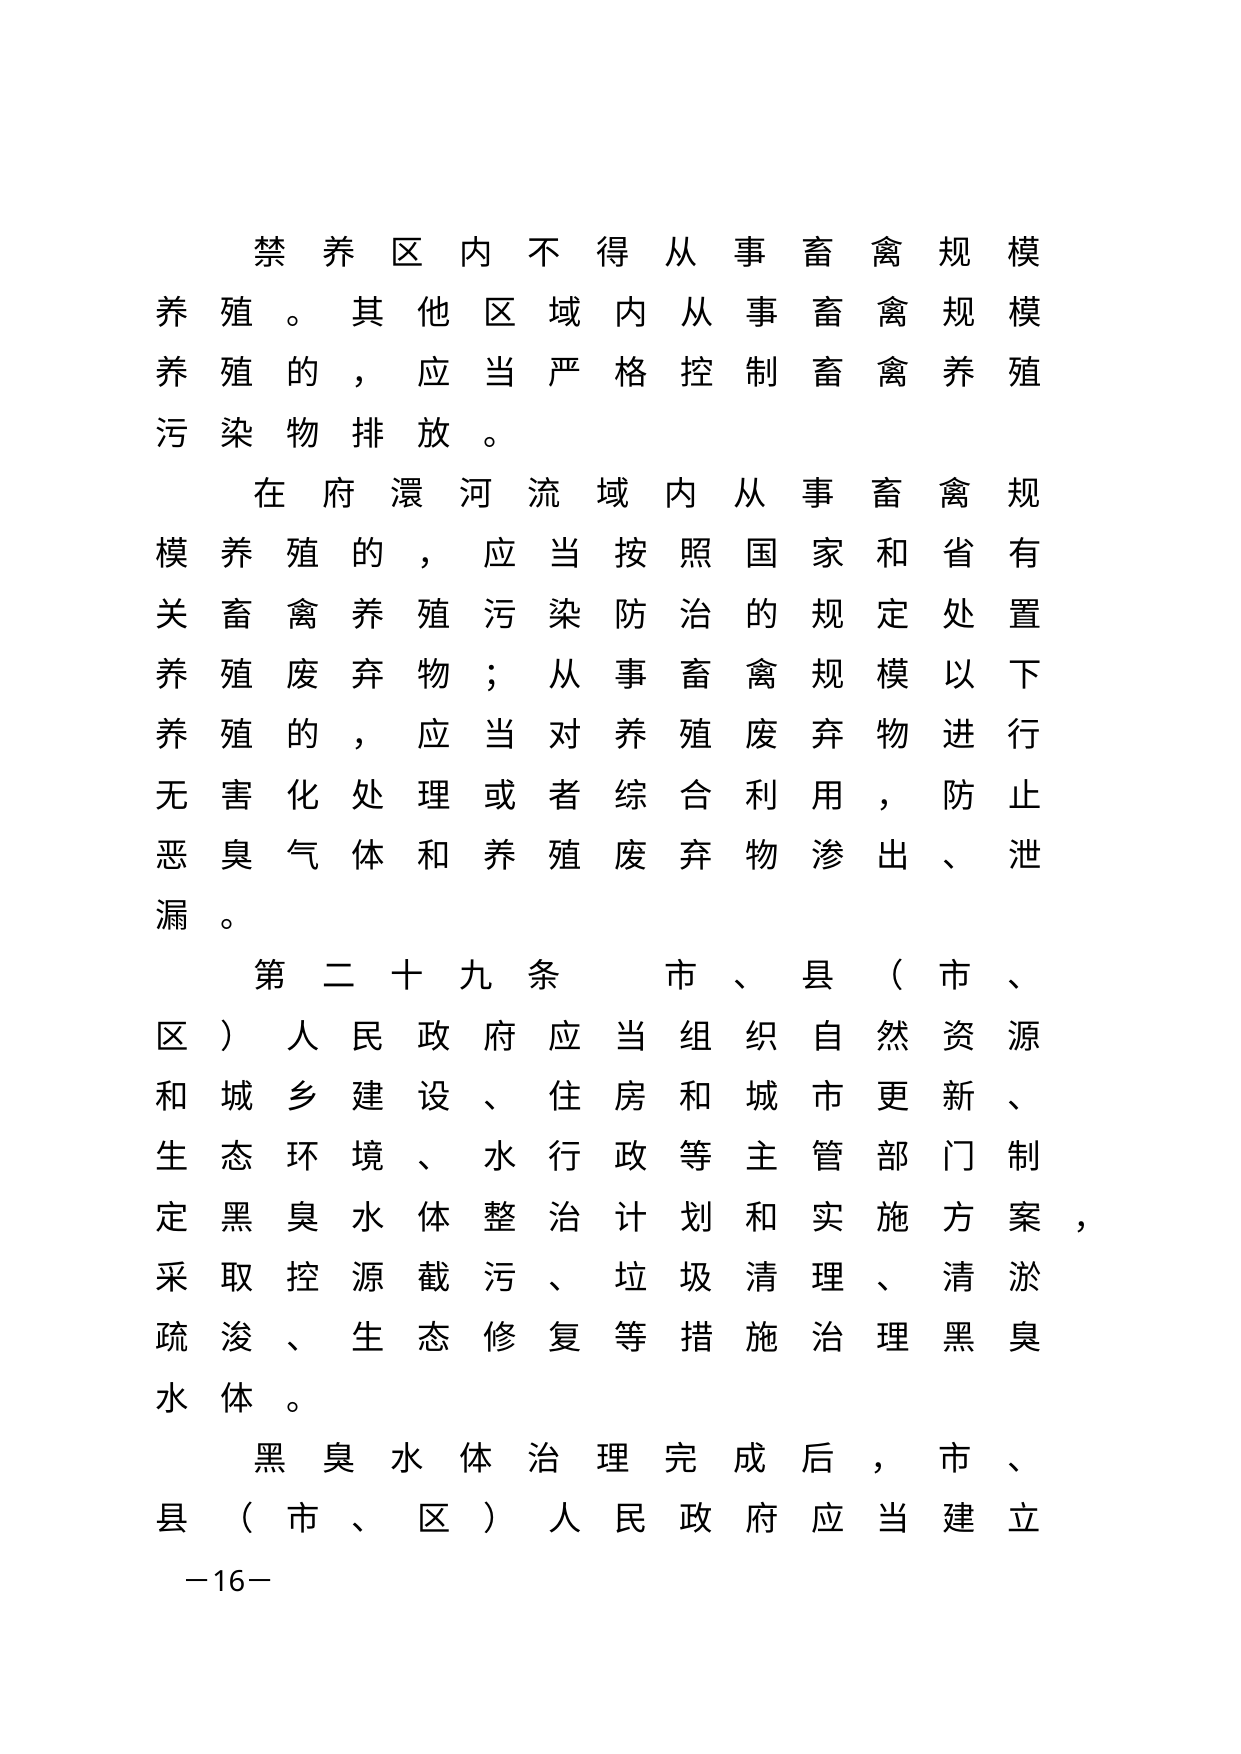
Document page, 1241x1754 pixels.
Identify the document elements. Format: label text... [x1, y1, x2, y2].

text 在府澴河流域内从事畜禽规模养殖的，应当按照国家和省有关畜禽养殖污染防治的规定处置养殖废弃物；从事畜禽规模以下养殖的，应当对养殖废弃物进行无害化处理或者综合利用，防止恶臭气体和养殖废弃物渗出、泄漏。 [155, 461, 1073, 943]
text 第二十九条 市、县（市、区）人民政府应当组织自然资源和城乡建设、住房和城市更新、生态环境、水行政等主管部门制定黑臭水体整治计划和实施方案，采取控源截污、垃圾清理、清淤疏浚、生态修复等措施治理黑臭水体。 [155, 943, 1073, 1426]
text 黑臭水体治理完成后，市、县（市、区）人民政府应当建立长效管理机制，明确水体养护的职责分工及责任单位，开展水体日常维护与监督管理。 [155, 1426, 1073, 1546]
text 禁养区内不得从事畜禽规模养殖。其他区域内从事畜禽规模养殖的，应当严格控制畜禽养殖污染物排放。 [155, 219, 1073, 461]
